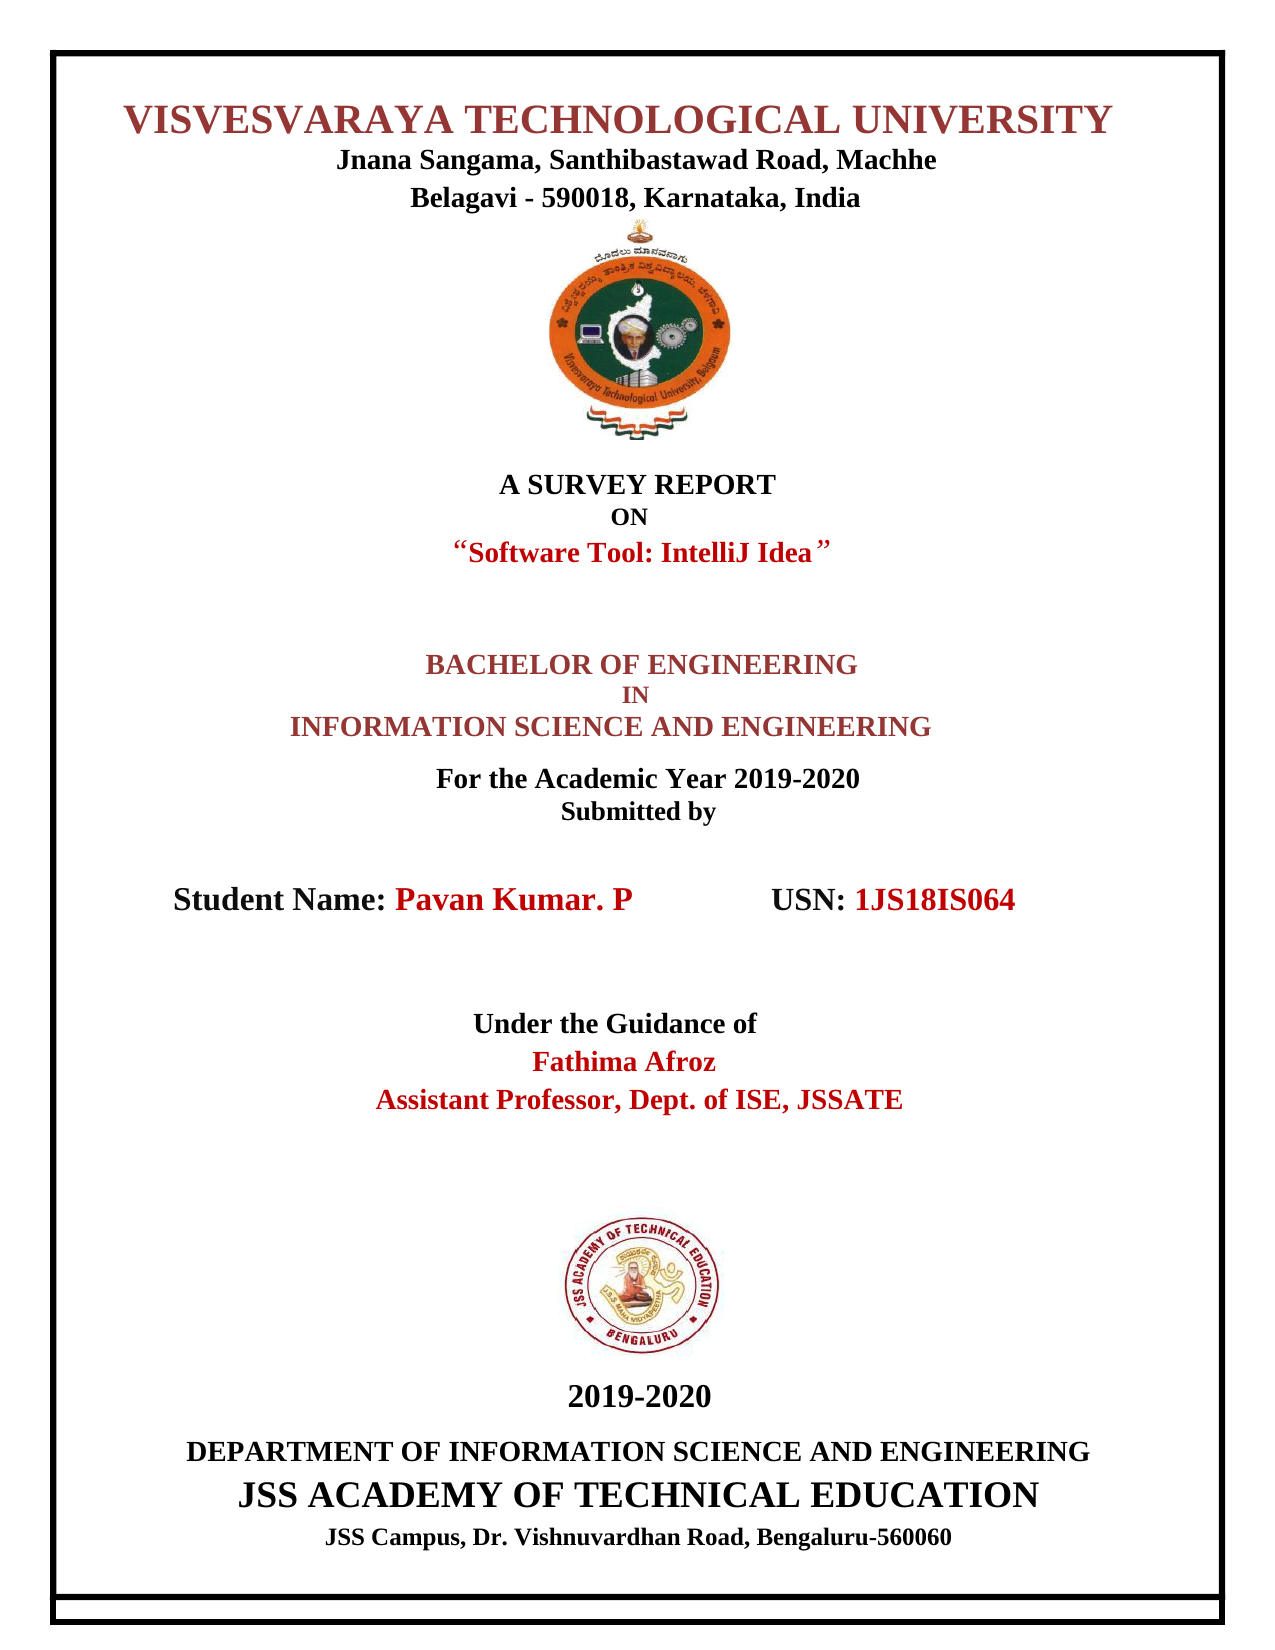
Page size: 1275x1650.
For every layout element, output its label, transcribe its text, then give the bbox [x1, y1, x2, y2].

text For the Academic Year 2019-2020 [123, 762, 1173, 795]
text IN [123, 681, 1148, 709]
text JSS ACADEMY OF TECHNICAL EDUCATION [123, 1472, 1154, 1515]
picture [558, 1206, 724, 1360]
text VISVESVARAYA TECHNOLOGICAL UNIVERSITY [123, 94, 1152, 142]
text DEPARTMENT OF INFORMATION SCIENCE AND ENGINEERING [123, 1434, 1154, 1467]
text Submitted by [123, 795, 1154, 826]
text BACHELOR OF ENGINEERING [123, 647, 1160, 681]
text Jnana Sangama, Santhibastawad Road, Machhe [123, 142, 1150, 176]
text JSS Campus, Dr. Vishnuvardhan Road, Bengaluru-560060 [123, 1522, 1154, 1551]
text Belagavi - 590018, Karnataka, India [123, 181, 1148, 214]
picture [546, 219, 733, 440]
text Fathima Afroz [123, 1044, 1125, 1077]
text A SURVEY REPORT [123, 467, 1152, 501]
text Under the Guidance of [473, 1006, 1152, 1039]
text INFORMATION SCIENCE AND ENGINEERING [289, 709, 1152, 742]
text 2019-2020 [123, 1376, 1156, 1415]
text Assistant Professor, Dept. of ISE, JSSATE [123, 1082, 1156, 1116]
text Student Name: Pavan Kumar. P USN: 1JS18IS064 [173, 879, 1152, 917]
text “Software Tool: IntelliJ Idea” [131, 531, 1152, 569]
text ON [610, 502, 1152, 531]
